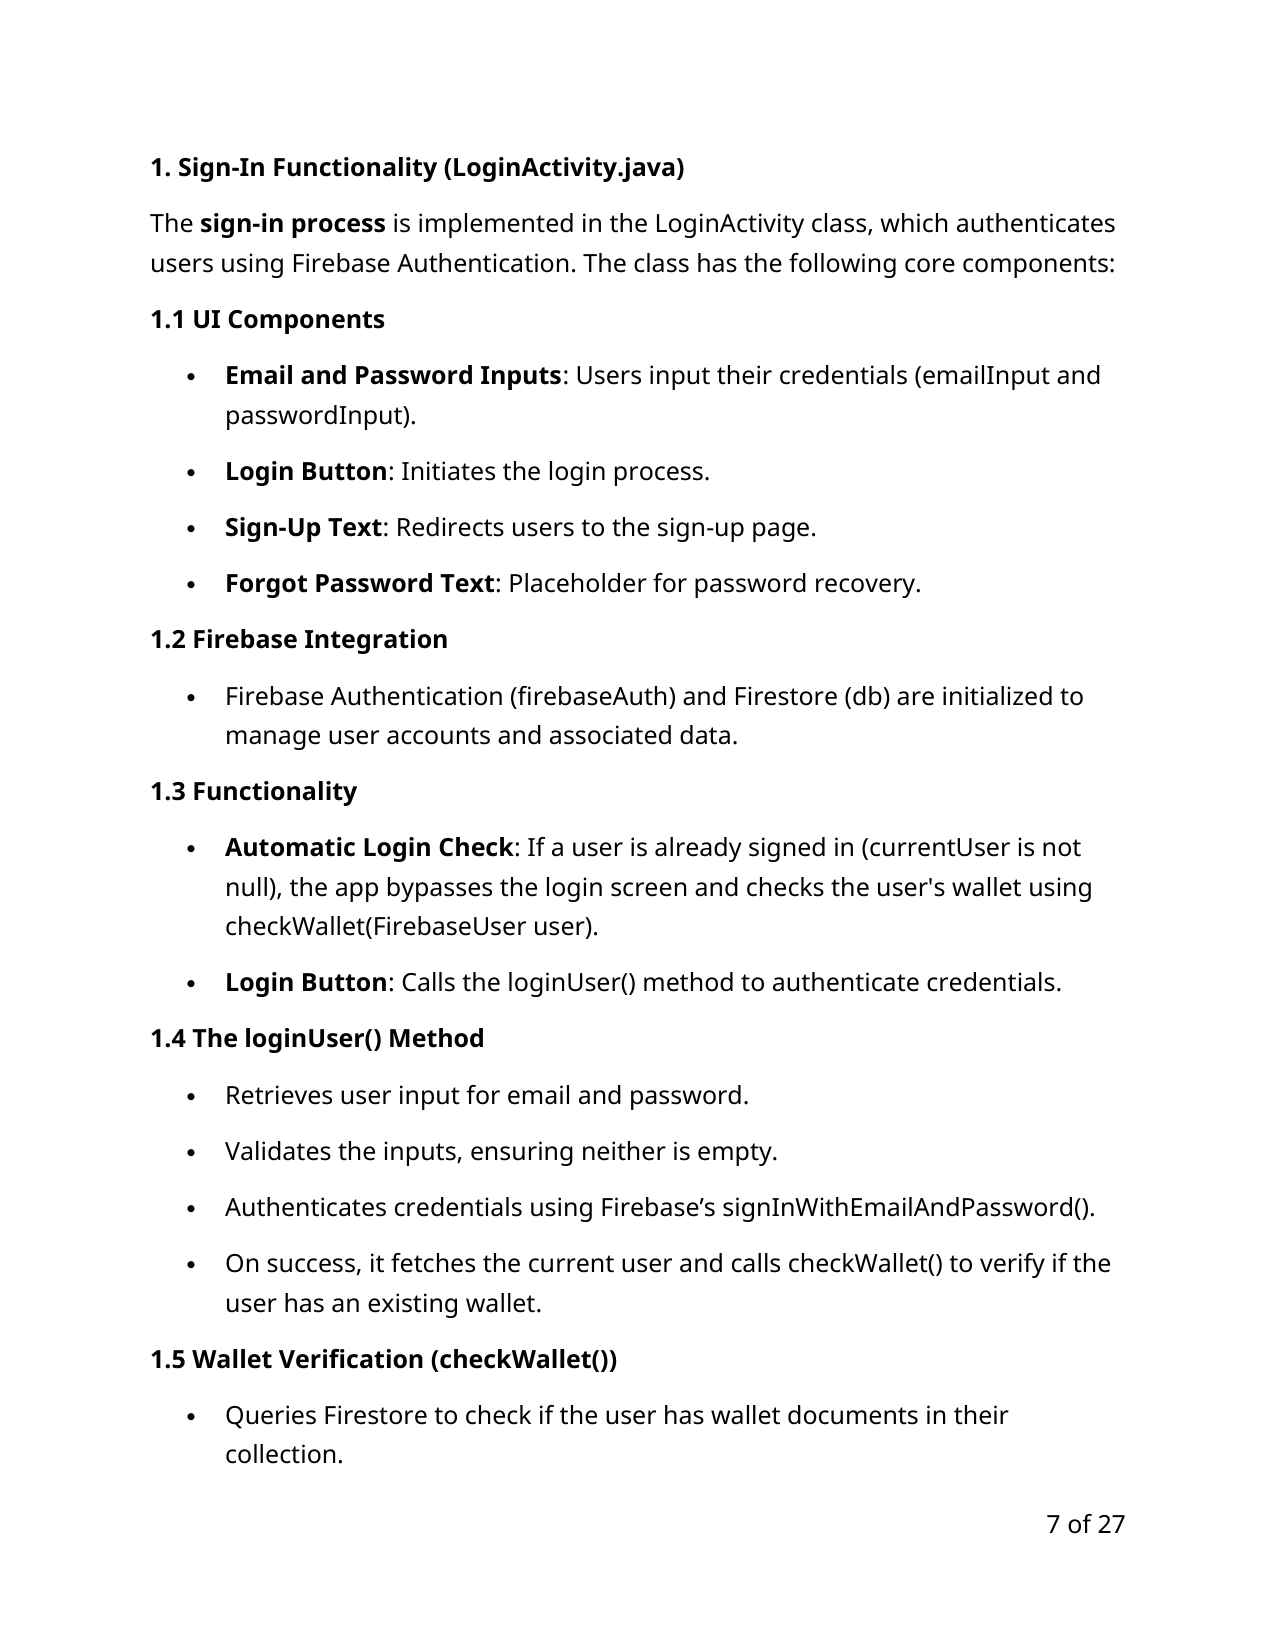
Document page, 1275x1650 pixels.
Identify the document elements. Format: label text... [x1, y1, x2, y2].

list Queries Firestore to check if the user has wallet documents in their collection. [187, 1397, 1125, 1471]
text The sign-in process is implemented in the LoginActivity class, which authenticates users using Firebase Authentication. The class has the following core components: [150, 206, 1125, 280]
text 1.5 Wallet Verification (checkWallet()) [150, 1341, 1125, 1375]
list On success, it fetches the current user and calls checkWallet() to verify if the user has an existing wallet. [187, 1246, 1125, 1319]
list Forgot Password Text: Placeholder for password recovery. [187, 566, 1125, 600]
text 1.4 The loginUser() Method [150, 1021, 1125, 1055]
text 1.1 UI Components [150, 302, 1125, 336]
text 1.3 Functionality [150, 774, 1125, 808]
list Firebase Authentication (firebaseAuth) and Firestore (db) are initialized to manage user accounts and associated data. [187, 678, 1125, 752]
text 1. Sign-In Functionality (LoginActivity.java) [150, 150, 1125, 184]
list Email and Password Inputs: Users input their credentials (emailInput and passwordInput). [187, 358, 1125, 431]
list Login Button: Calls the loginUser() method to authenticate credentials. [187, 965, 1125, 999]
list Authenticates credentials using Firebase’s signInWithEmailAndPassword(). [187, 1189, 1125, 1224]
text 1.2 Firebase Integration [150, 622, 1125, 656]
list Automatic Login Check: If a user is already signed in (currentUser is not null), the app bypasses the login screen and checks the user's wallet using checkWallet(FirebaseUser user). [187, 830, 1125, 943]
list Login Button: Initiates the login process. [187, 453, 1125, 488]
list Sign-Up Text: Redirects users to the sign-up page. [187, 510, 1125, 544]
list Retrieves user input for email and password. [187, 1077, 1125, 1111]
list Validates the inputs, ensuring neither is empty. [187, 1133, 1125, 1167]
